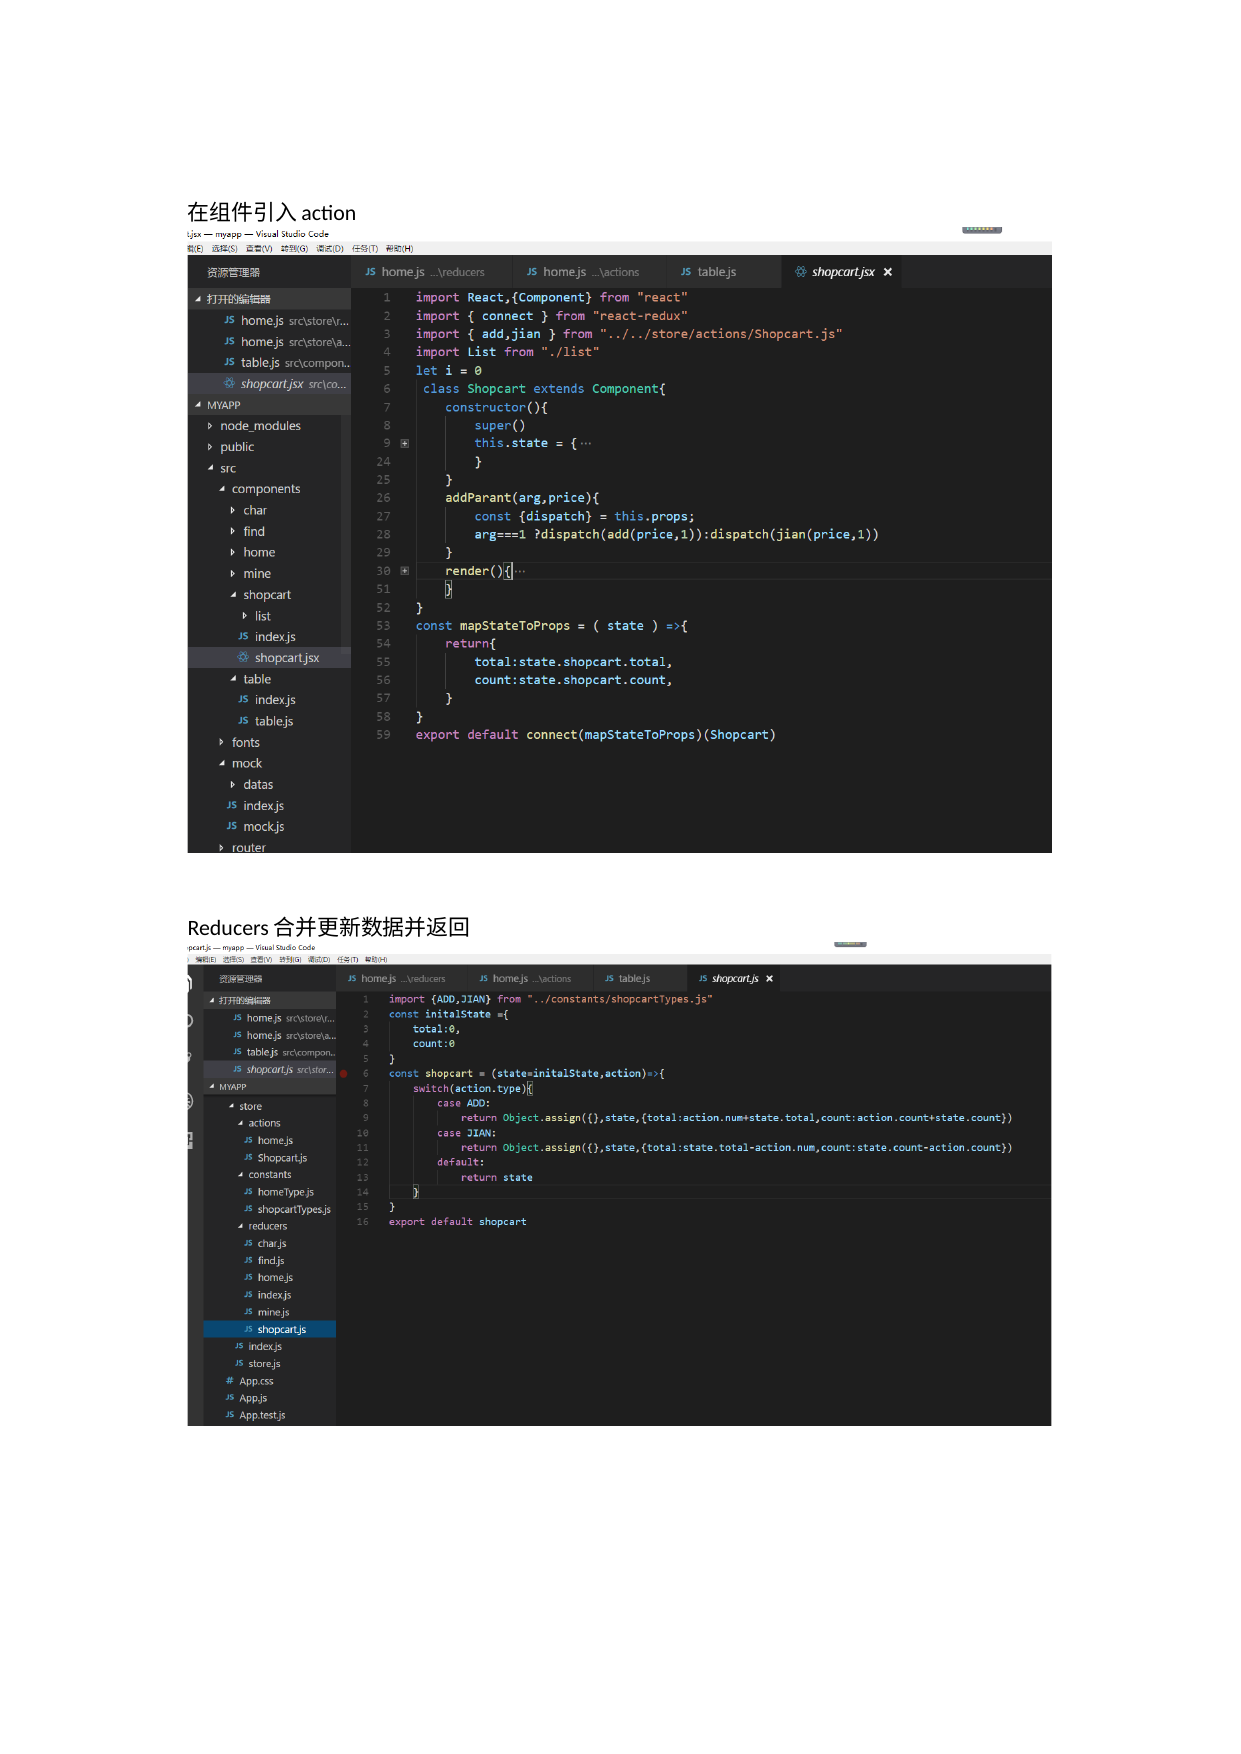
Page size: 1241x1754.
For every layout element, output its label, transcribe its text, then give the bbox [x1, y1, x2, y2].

text 在组件引入action [187, 194, 1053, 227]
picture [187, 227, 1052, 853]
picture [187, 942, 1052, 1426]
text Reducers合并更新数据并返回 [187, 909, 1053, 942]
